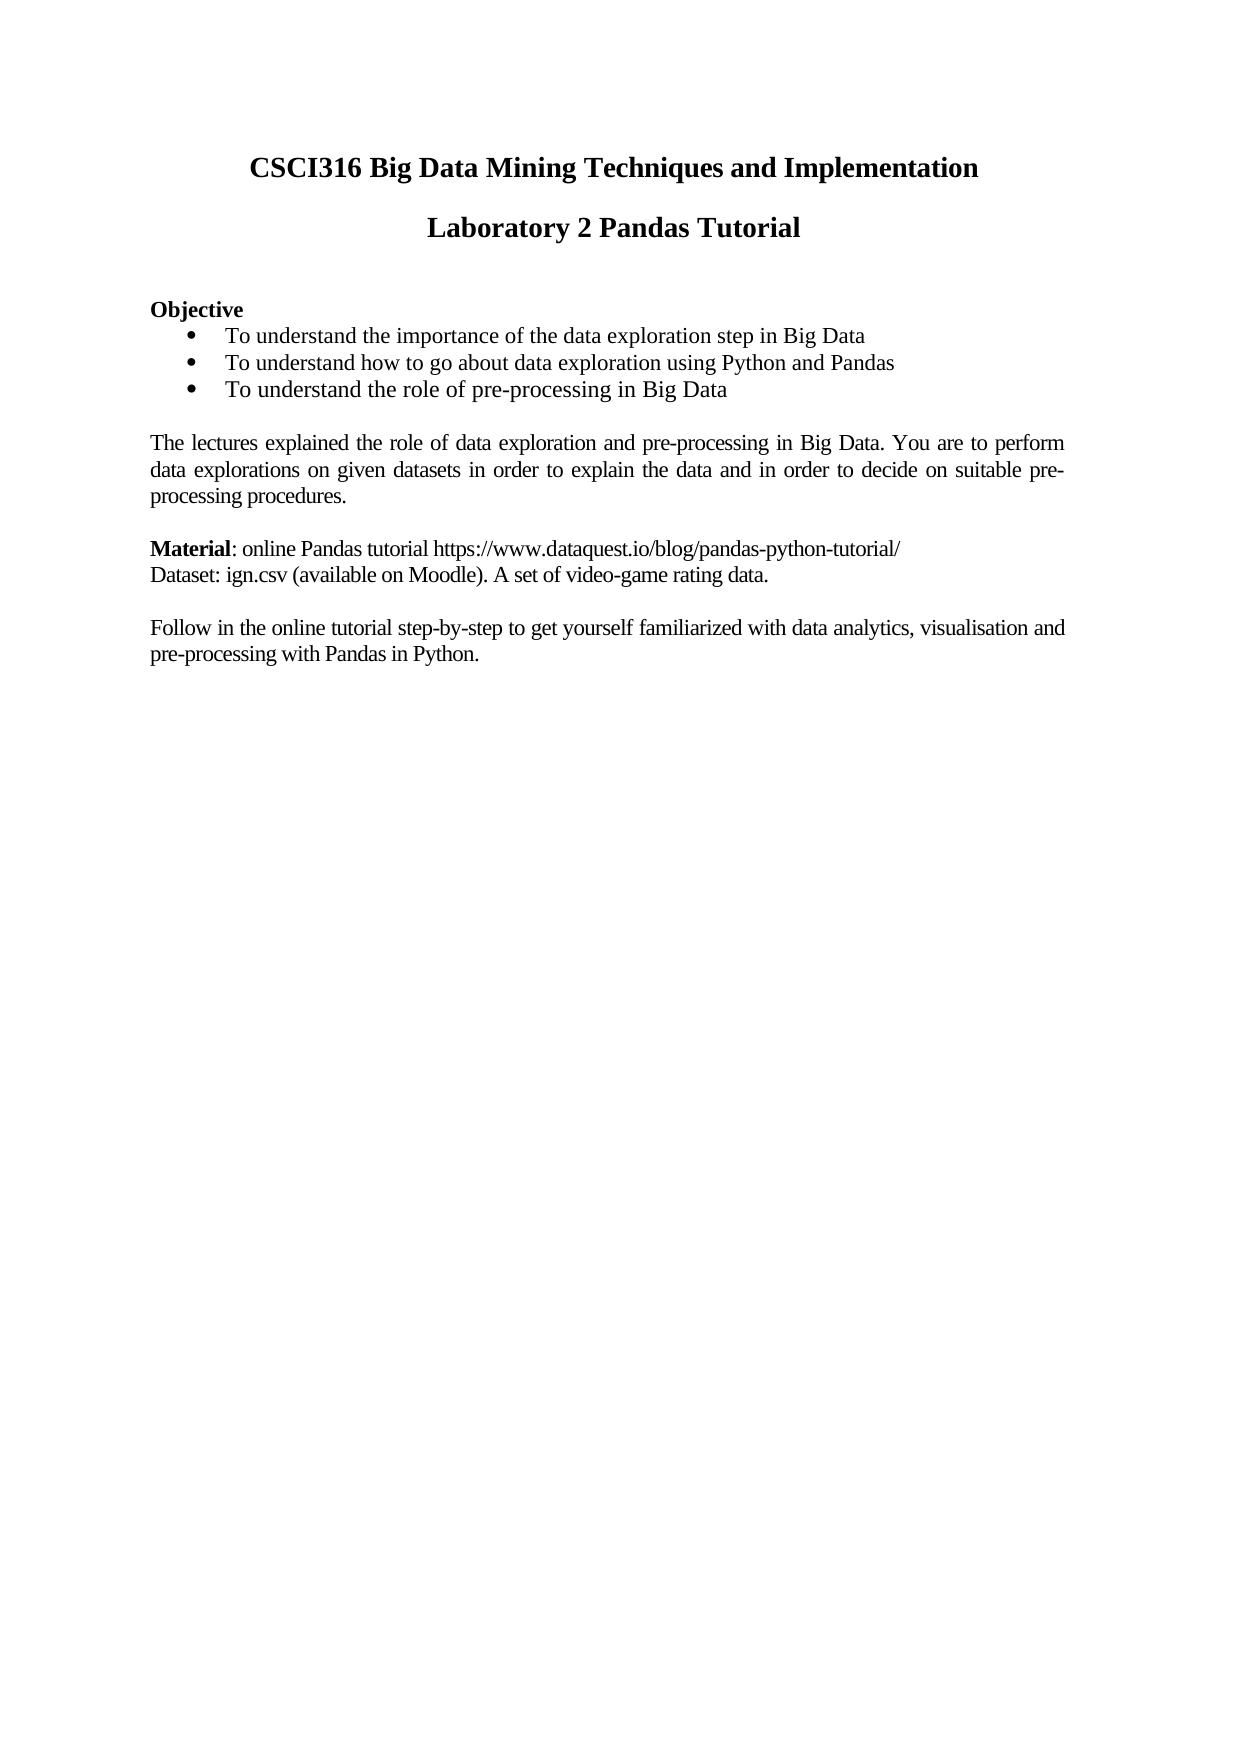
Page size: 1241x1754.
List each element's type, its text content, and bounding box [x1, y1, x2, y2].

list To understand how to go about data exploration using Python and Pandas [187, 349, 1066, 375]
text Laboratory 2 Pandas Tutorial [161, 210, 1066, 243]
text Dataset: ign.csv (available on Moodle). A set of video-game rating data. [150, 561, 1066, 587]
text Objective [150, 296, 1066, 322]
list To understand the importance of the data exploration step in Big Data [187, 322, 1066, 349]
text CSCI316 Big Data Mining Techniques and Implementation [161, 150, 1066, 183]
text The lectures explained the role of data exploration and pre-processing in Big Data. You are to perform data explorations on given datasets in order to explain the data and in order to decide on suitable pre-processing procedures. [150, 429, 1066, 508]
text Follow in the online tutorial step-by-step to get yourself familiarized with data analytics, visualisation and pre-processing with Pandas in Python. [150, 614, 1066, 666]
text Material: online Pandas tutorial https://www.dataquest.io/blog/pandas-python-tutorial/ [150, 535, 1066, 561]
list To understand the role of pre-processing in Big Data [187, 375, 1066, 403]
